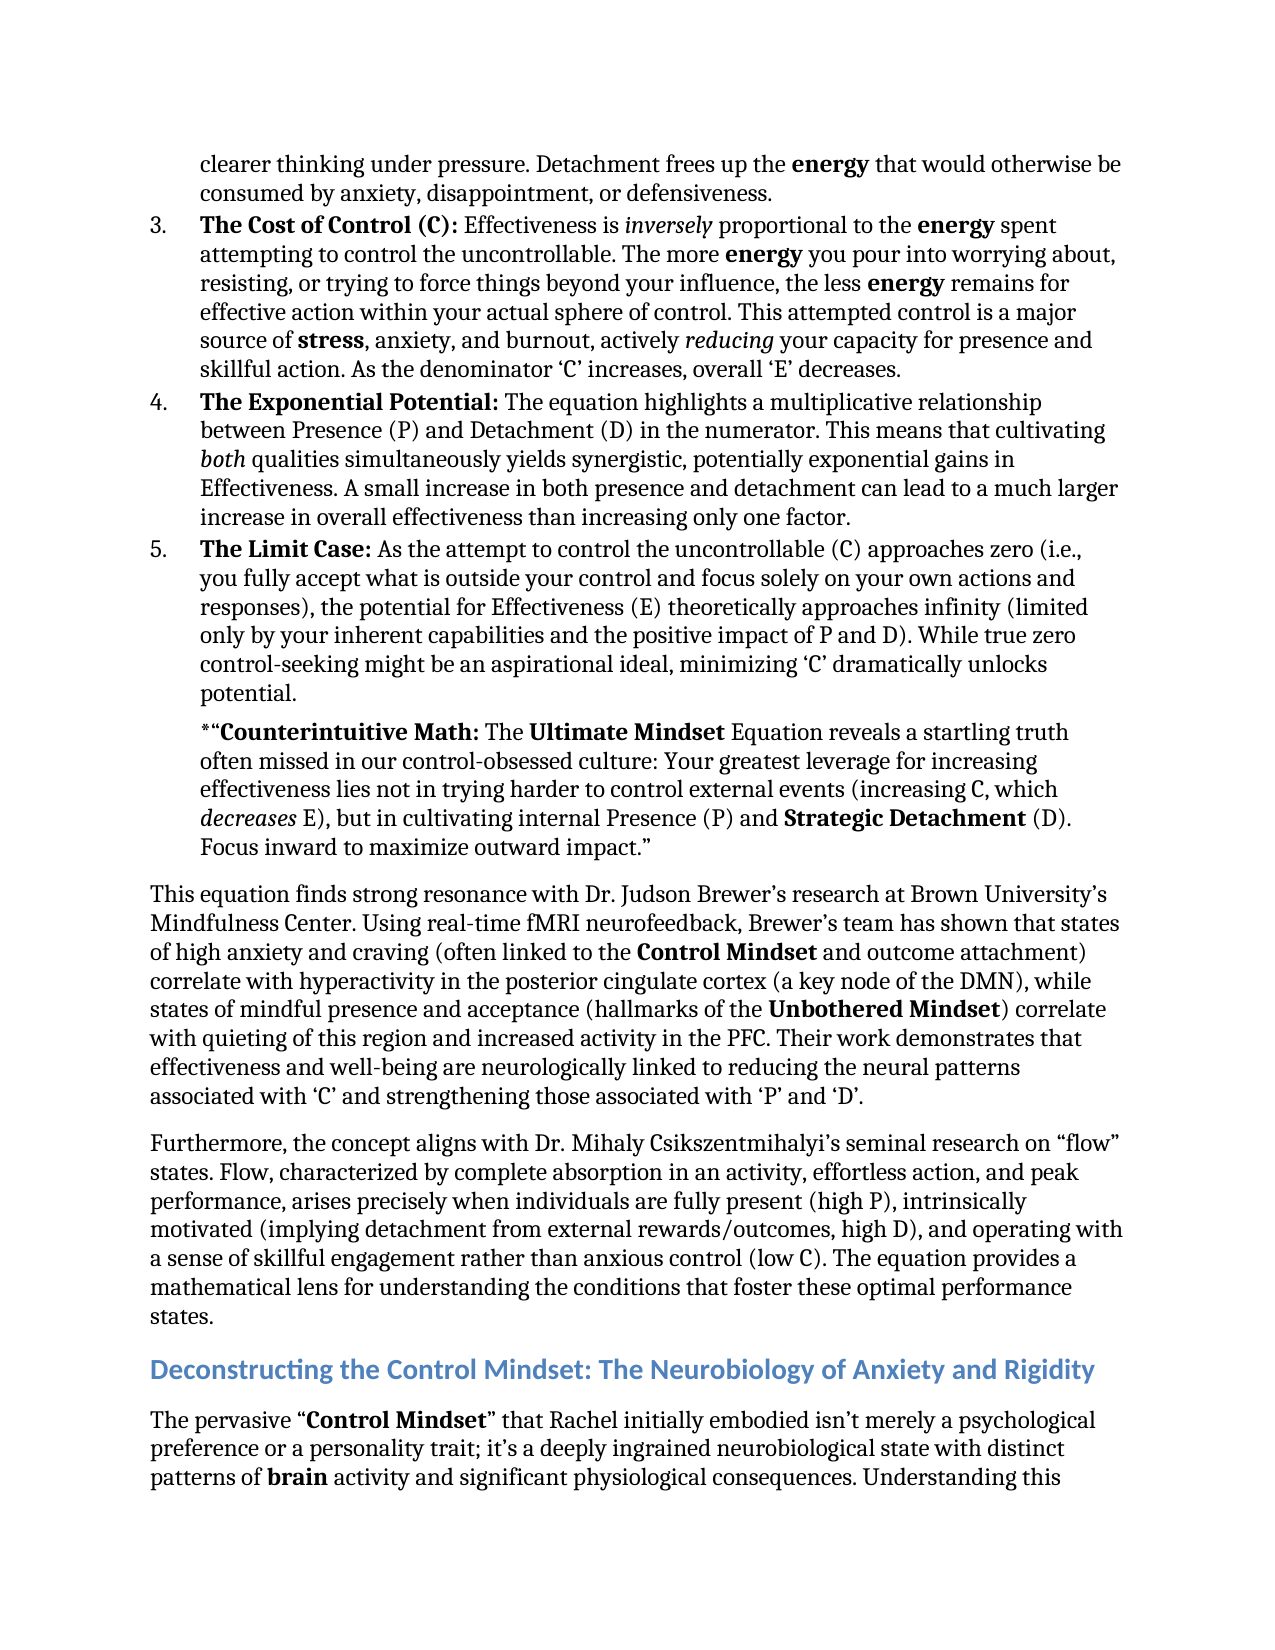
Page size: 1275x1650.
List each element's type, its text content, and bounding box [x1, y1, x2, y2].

text Furthermore, the concept aligns with Dr. Mihaly Csikszentmihalyi’s seminal research on “flow” states. Flow, characterized by complete absorption in an activity, effortless action, and peak performance, arises precisely when individuals are fully present (high P), intrinsically motivated (implying detachment from external rewards/outcomes, high D), and operating with a sense of skillful engagement rather than anxious control (low C). The equation provides a mathematical lens for understanding the conditions that foster these optimal performance states. [150, 1129, 1125, 1330]
list The Exponential Potential: The equation highlights a multiplicative relationship between Presence (P) and Detachment (D) in the numerator. This means that cultivating both qualities simultaneously yields synergistic, potentially exponential gains in Effectiveness. A small increase in both presence and detachment can lead to a much larger increase in overall effectiveness than increasing only one factor. [150, 387, 1125, 531]
list The Cost of Control (C): Effectiveness is inversely proportional to the energy spent attempting to control the uncontrollable. The more energy you pour into worrying about, resisting, or trying to force things beyond your influence, the less energy remains for effective action within your actual sphere of control. This attempted control is a major source of stress, anxiety, and burnout, actively reducing your capacity for presence and skillful action. As the denominator ‘C’ increases, overall ‘E’ decreases. [150, 211, 1125, 384]
text *“Counterintuitive Math: The Ultimate Mindset Equation reveals a startling truth often missed in our control-obsessed culture: Your greatest leverage for increasing effectiveness lies not in trying harder to control external events (increasing C, which decreases E), but in cultivating internal Presence (P) and Strategic Detachment (D). Focus inward to maximize outward impact.” [200, 718, 1075, 862]
list The Limit Case: As the attempt to control the uncontrollable (C) approaches zero (i.e., you fully accept what is outside your control and focus solely on your own actions and responses), the potential for Effectiveness (E) theoretically approaches infinity (limited only by your inherent capabilities and the positive impact of P and D). While true zero control-seeking might be an aspirational ideal, minimizing ‘C’ dramatically unlocks potential. [150, 535, 1125, 707]
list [150, 150, 1125, 207]
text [150, 1406, 1125, 1492]
text This equation finds strong resonance with Dr. Judson Brewer’s research at Brown University’s Mindfulness Center. Using real-time fMRI neurofeedback, Brewer’s team has shown that states of high anxiety and craving (often linked to the Control Mindset and outcome attachment) correlate with hyperactivity in the posterior cingulate cortex (a key node of the DMN), while states of mindful presence and acceptance (hallmarks of the Unbothered Mindset) correlate with quieting of this region and increased activity in the PFC. Their work demonstrates that effectiveness and well-being are neurologically linked to reducing the neural patterns associated with ‘C’ and strengthening those associated with ‘P’ and ‘D’. [150, 880, 1125, 1110]
subtitle Deconstructing the Control Mindset: The Neurobiology of Anxiety and Rigidity [150, 1351, 1125, 1387]
